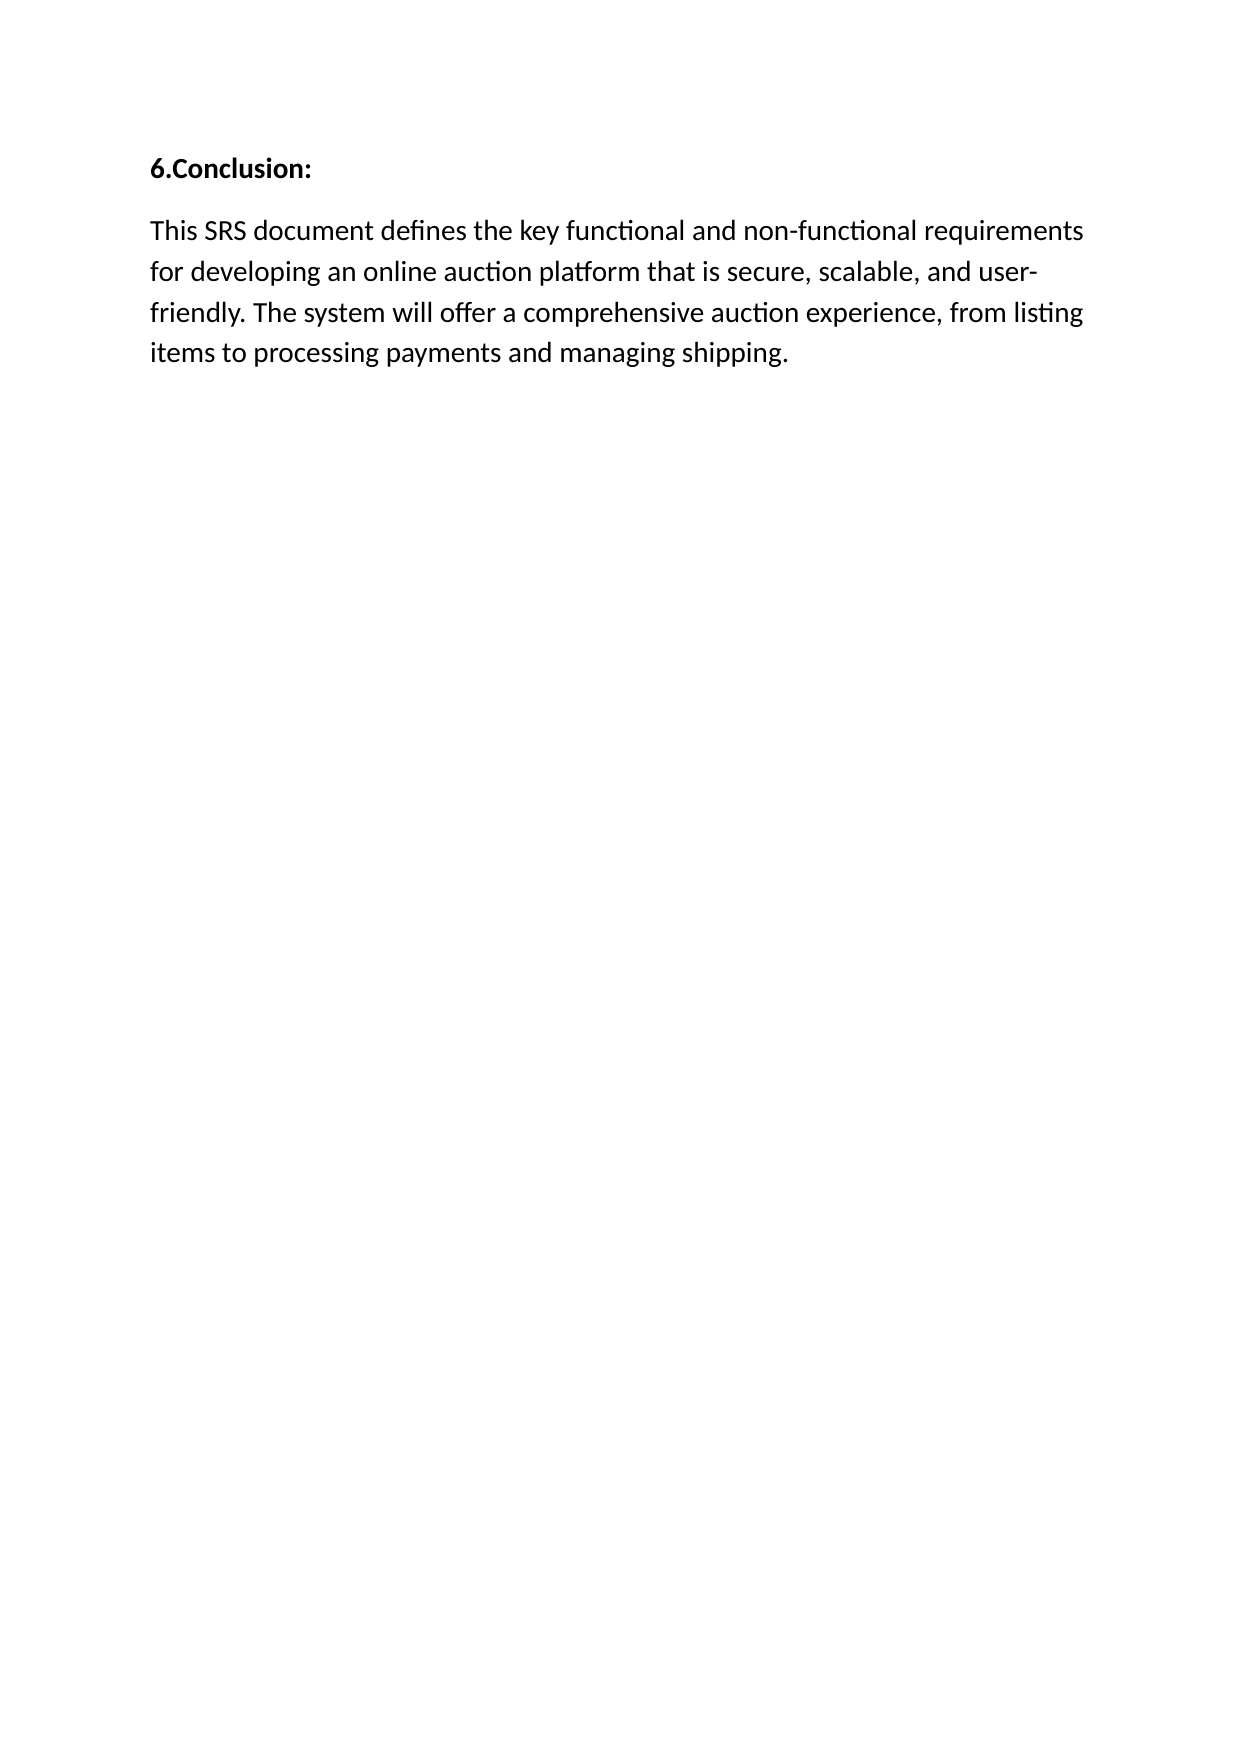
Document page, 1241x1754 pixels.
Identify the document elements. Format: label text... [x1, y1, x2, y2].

text This SRS document defines the key functional and non-functional requirements for developing an online auction platform that is secure, scalable, and user-friendly. The system will offer a comprehensive auction experience, from listing items to processing payments and managing shipping. [150, 212, 1090, 370]
text 6.Conclusion: [150, 150, 1090, 186]
